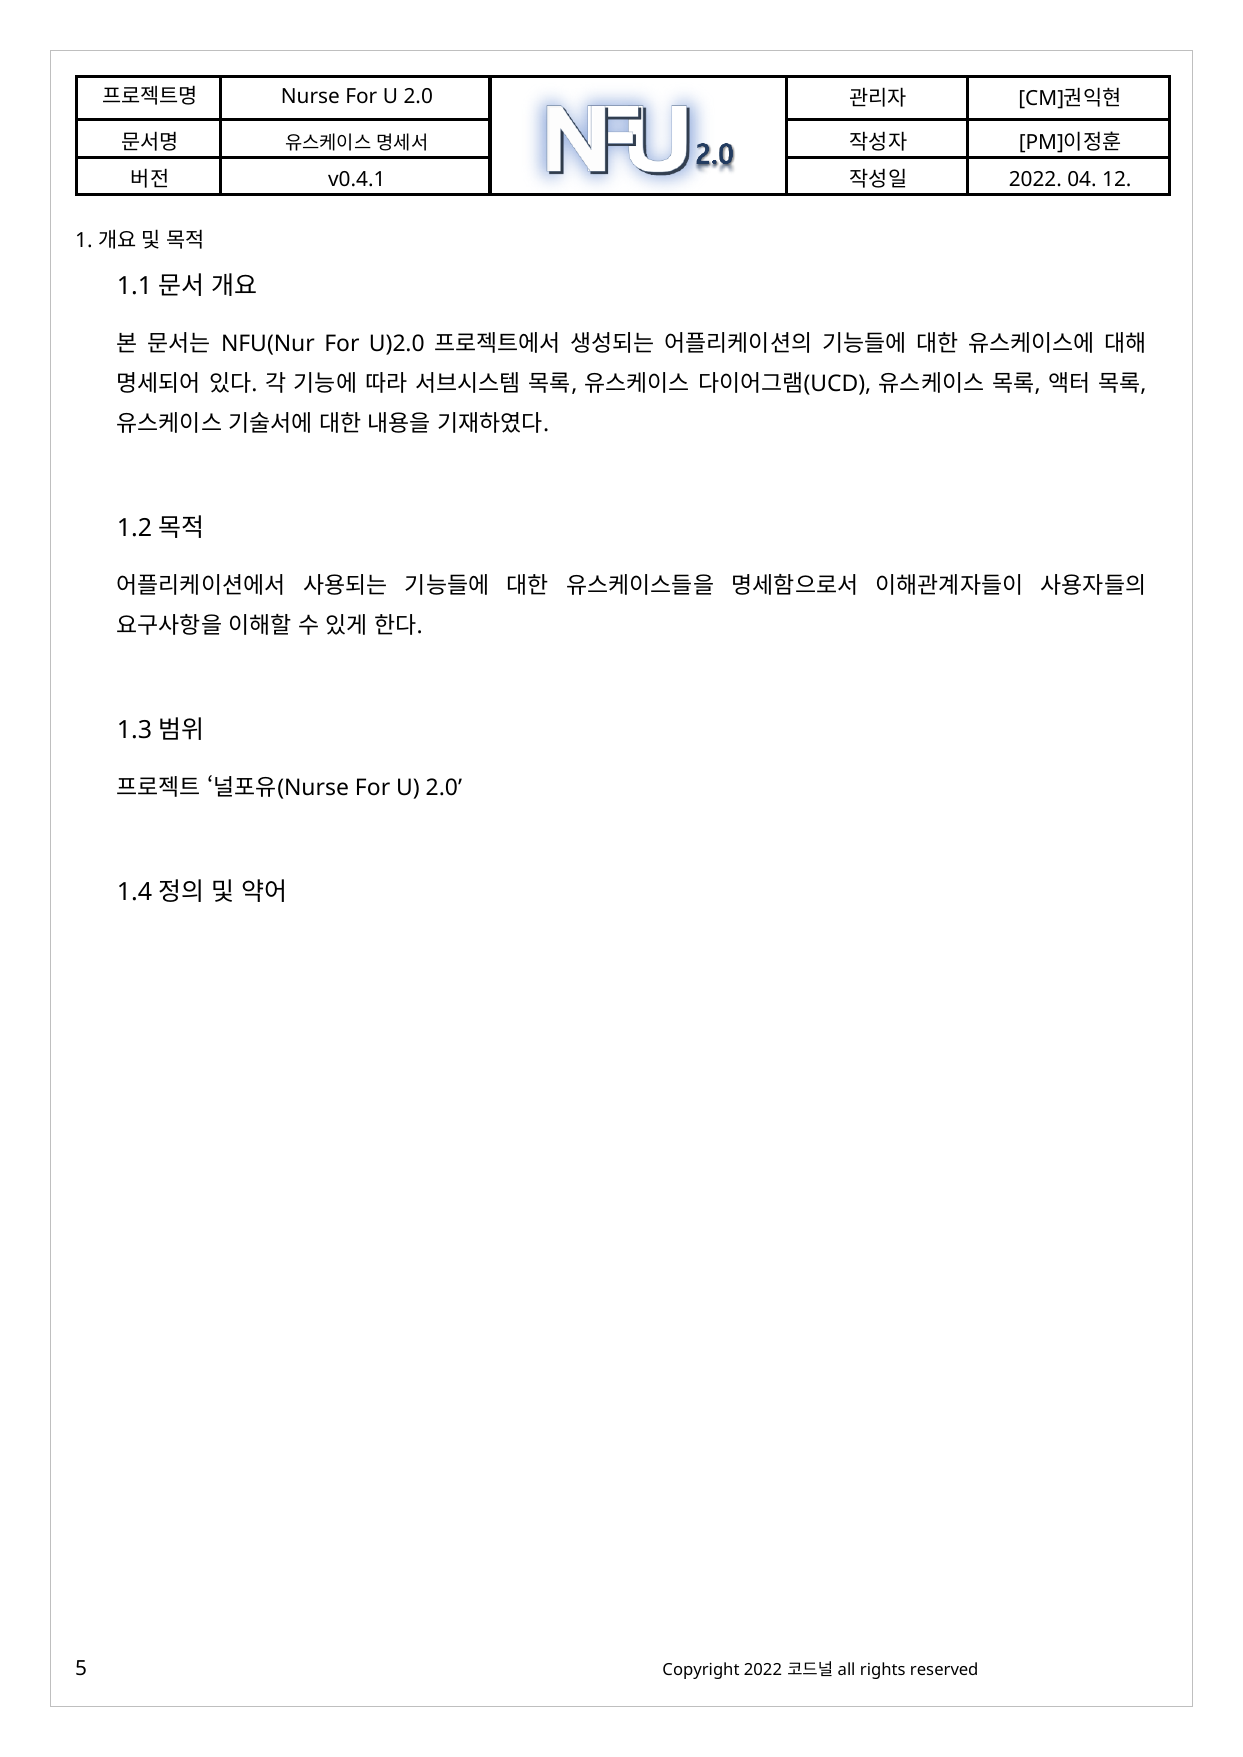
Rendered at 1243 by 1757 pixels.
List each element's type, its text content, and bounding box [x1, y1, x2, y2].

text 1.3 범위 [117, 709, 1147, 746]
text 1. 개요 및 목적 [75, 225, 1168, 253]
text 본 문서는 NFU(Nur For U)2.0 프로젝트에서 생성되는 어플리케이션의 기능들에 대한 유스케이스에 대해 명세되어 있다. 각 기능에 따라 서브시스템 목록, 유스케이스 다이어그램(UCD), 유스케이스 목록, 액터 목록, 유스케이스 기술서에 대한 내용을 기재하였다. [117, 325, 1147, 438]
text 프로젝트 ‘널포유(Nurse For U) 2.0’ [117, 769, 1147, 802]
text 1.1 문서 개요 [117, 266, 1147, 302]
text 어플리케이션에서 사용되는 기능들에 대한 유스케이스들을 명세함으로서 이해관계자들이 사용자들의 요구사항을 이해할 수 있게 한다. [117, 567, 1147, 640]
text 1.4 정의 및 약어 [117, 871, 1147, 908]
picture [521, 82, 755, 193]
text 1.2 목적 [117, 507, 1147, 544]
picture [521, 196, 755, 203]
